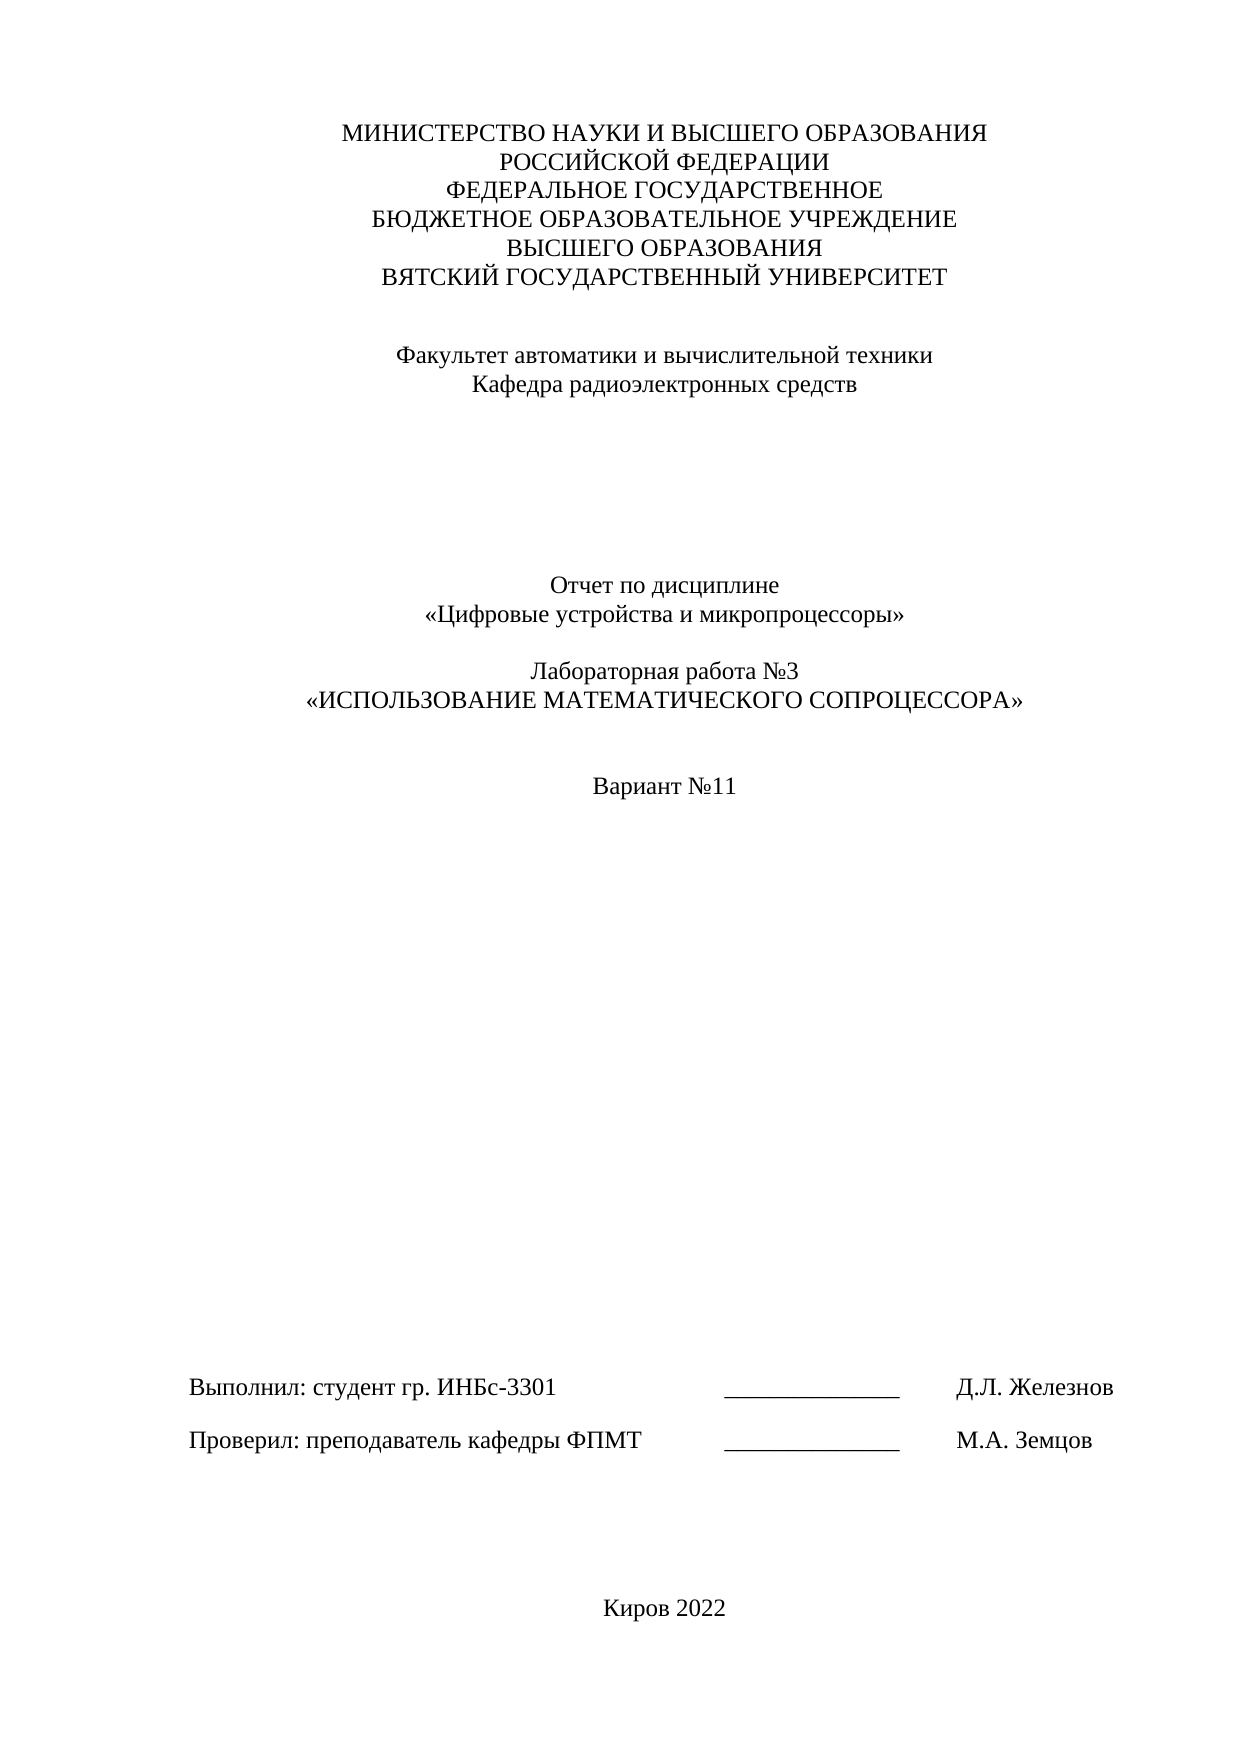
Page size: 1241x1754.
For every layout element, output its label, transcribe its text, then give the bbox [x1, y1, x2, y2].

text МИНИСТЕРСТВО НАУКИ И ВЫСШЕГО ОБРАЗОВАНИЯ [177, 118, 1152, 147]
text Кафедра радиоэлектронных средств [177, 369, 1152, 398]
text ВЫСШЕГО ОБРАЗОВАНИЯ [177, 233, 1152, 262]
text БЮДЖЕТНОЕ ОБРАЗОВАТЕЛЬНОЕ УЧРЕЖДЕНИЕ [177, 204, 1152, 233]
text ВЯТСКИЙ ГОСУДАРСТВЕННЫЙ УНИВЕРСИТЕТ [177, 262, 1152, 291]
table_cell Проверил: преподаватель кафедры ФПМТ [177, 1425, 713, 1478]
table_header Д.Л. Железнов [945, 1372, 1152, 1425]
text «ИСПОЛЬЗОВАНИЕ МАТЕМАТИЧЕСКОГО СОПРОЦЕССОРА» [177, 685, 1152, 714]
table_cell ______________ [713, 1425, 945, 1478]
text Киров 2022 [177, 1593, 1152, 1622]
text Факультет автоматики и вычислительной техники [177, 340, 1152, 369]
text ФЕДЕРАЛЬНОЕ ГОСУДАРСТВЕННОЕ [177, 176, 1152, 204]
table_header ______________ [713, 1372, 945, 1425]
table_header Выполнил: студент гр. ИНБс-3301 [177, 1372, 713, 1425]
table_cell М.А. Земцов [945, 1425, 1152, 1478]
text Лабораторная работа №3 [177, 656, 1152, 685]
text «Цифровые устройства и микропроцессоры» [177, 599, 1152, 628]
text Вариант №11 [177, 771, 1152, 800]
text Отчет по дисциплине [177, 570, 1152, 599]
text РОССИЙСКОЙ ФЕДЕРАЦИИ [177, 147, 1152, 176]
